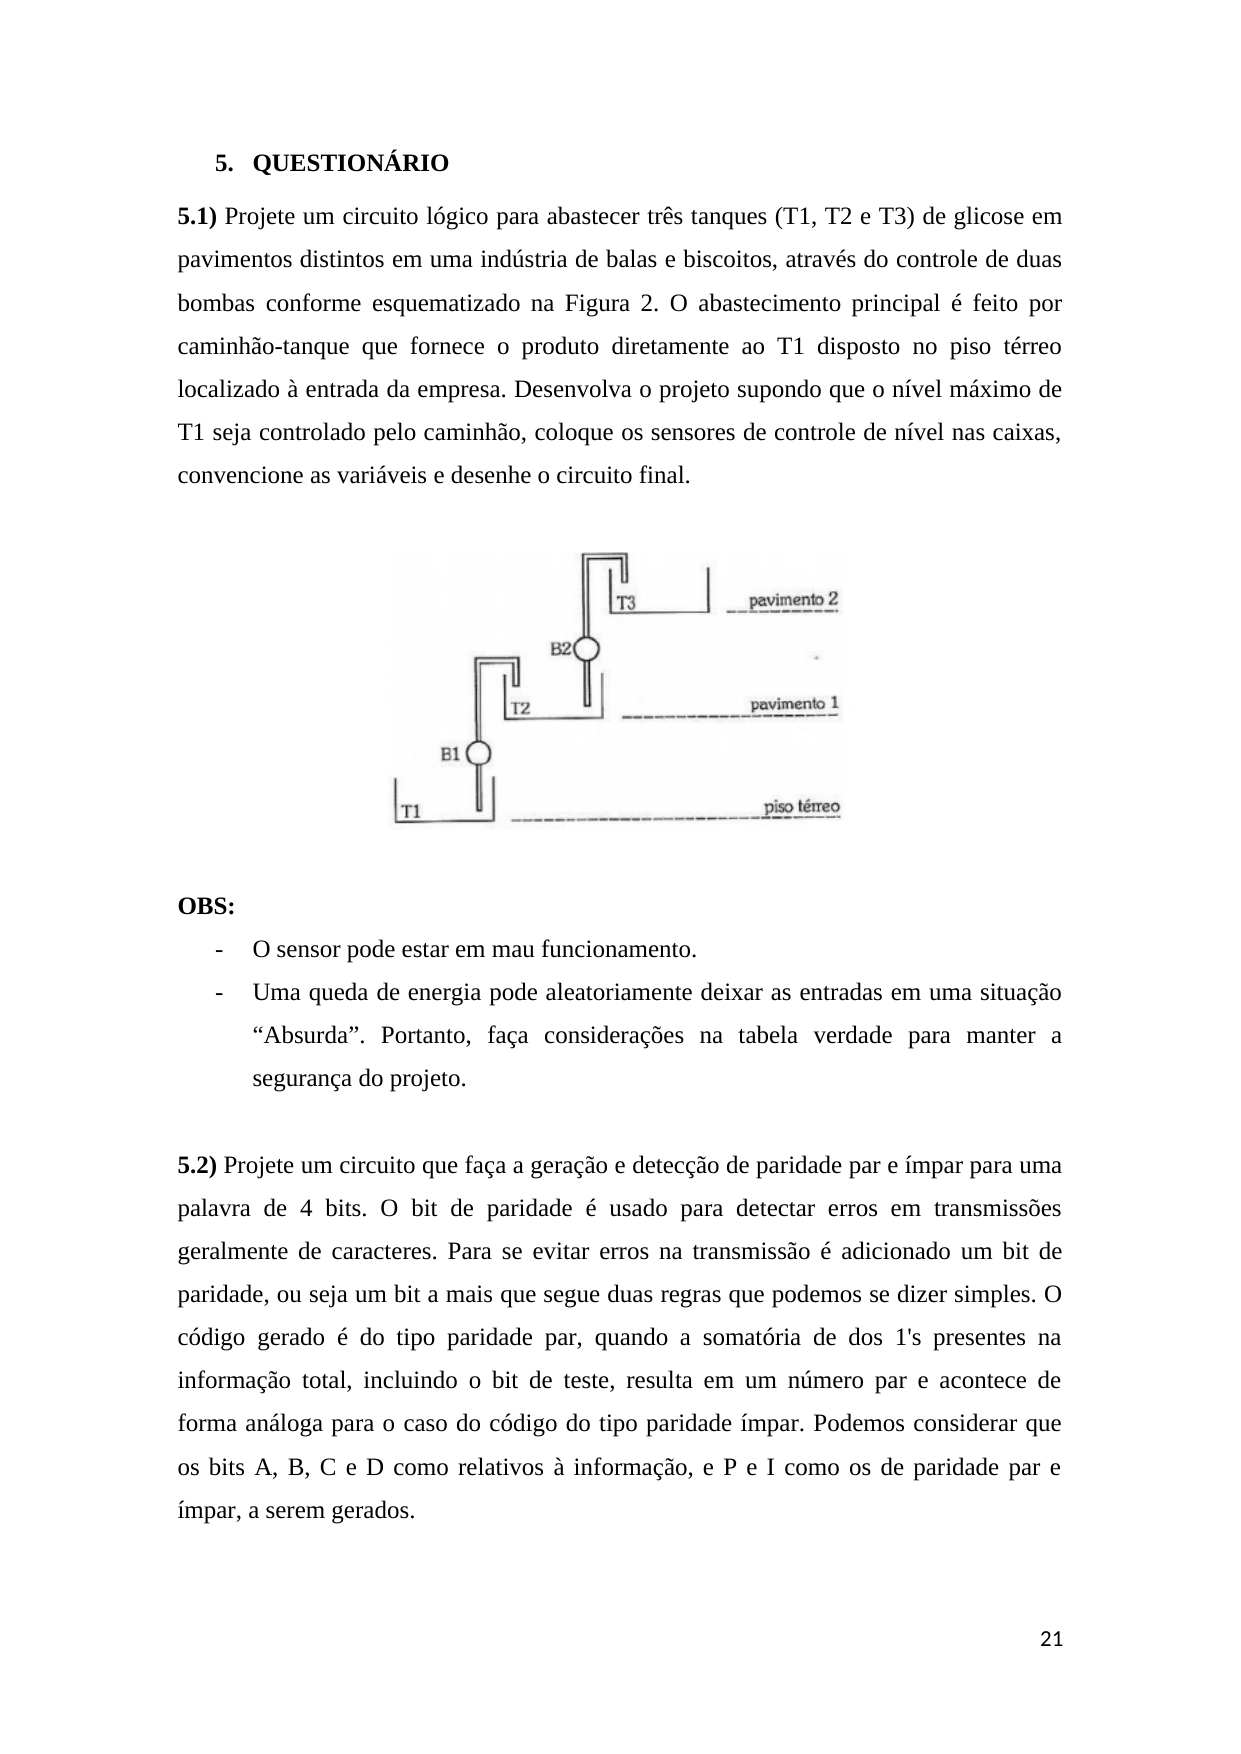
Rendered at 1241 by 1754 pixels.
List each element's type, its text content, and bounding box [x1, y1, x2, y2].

list QUESTIONÁRIO [215, 148, 1063, 176]
text 5.2) Projete um circuito que faça a geração e detecção de paridade par e ímpar para uma palavra de 4 bits. O bit de paridade é usado para detectar erros em transmissões geralmente de caracteres. Para se evitar erros na transmissão é adicionado um bit de paridade, ou seja um bit a mais que segue duas regras que podemos se dizer simples. O código gerado é do tipo paridade par, quando a somatória de dos 1's presentes na informação total, incluindo o bit de teste, resulta em um número par e acontece de forma análoga para o caso do código do tipo paridade ímpar. Podemos considerar que os bits A, B, C e D como relativos à informação, e P e I como os de paridade par e ímpar, a serem gerados. [177, 1150, 1063, 1523]
text OBS: [177, 891, 1063, 920]
text 5.1) Projete um circuito lógico para abastecer três tanques (T1, T2 e T3) de glicose em pavimentos distintos em uma indústria de balas e biscoitos, através do controle de duas bombas conforme esquematizado na Figura 2. O abastecimento principal é feito por caminhão-tanque que fornece o produto diretamente ao T1 disposto no piso térreo localizado à entrada da empresa. Desenvolva o projeto supondo que o nível máximo de T1 seja controlado pelo caminhão, coloque os sensores de controle de nível nas caixas, convencione as variáveis e desenhe o circuito final. [177, 201, 1063, 489]
list Uma queda de energia pode aleatoriamente deixar as entradas em uma situação “Absurda”. Portanto, faça considerações na tabela verdade para manter a segurança do projeto. [215, 977, 1063, 1092]
picture [387, 546, 853, 834]
list O sensor pode estar em mau funcionamento. [215, 934, 1063, 963]
